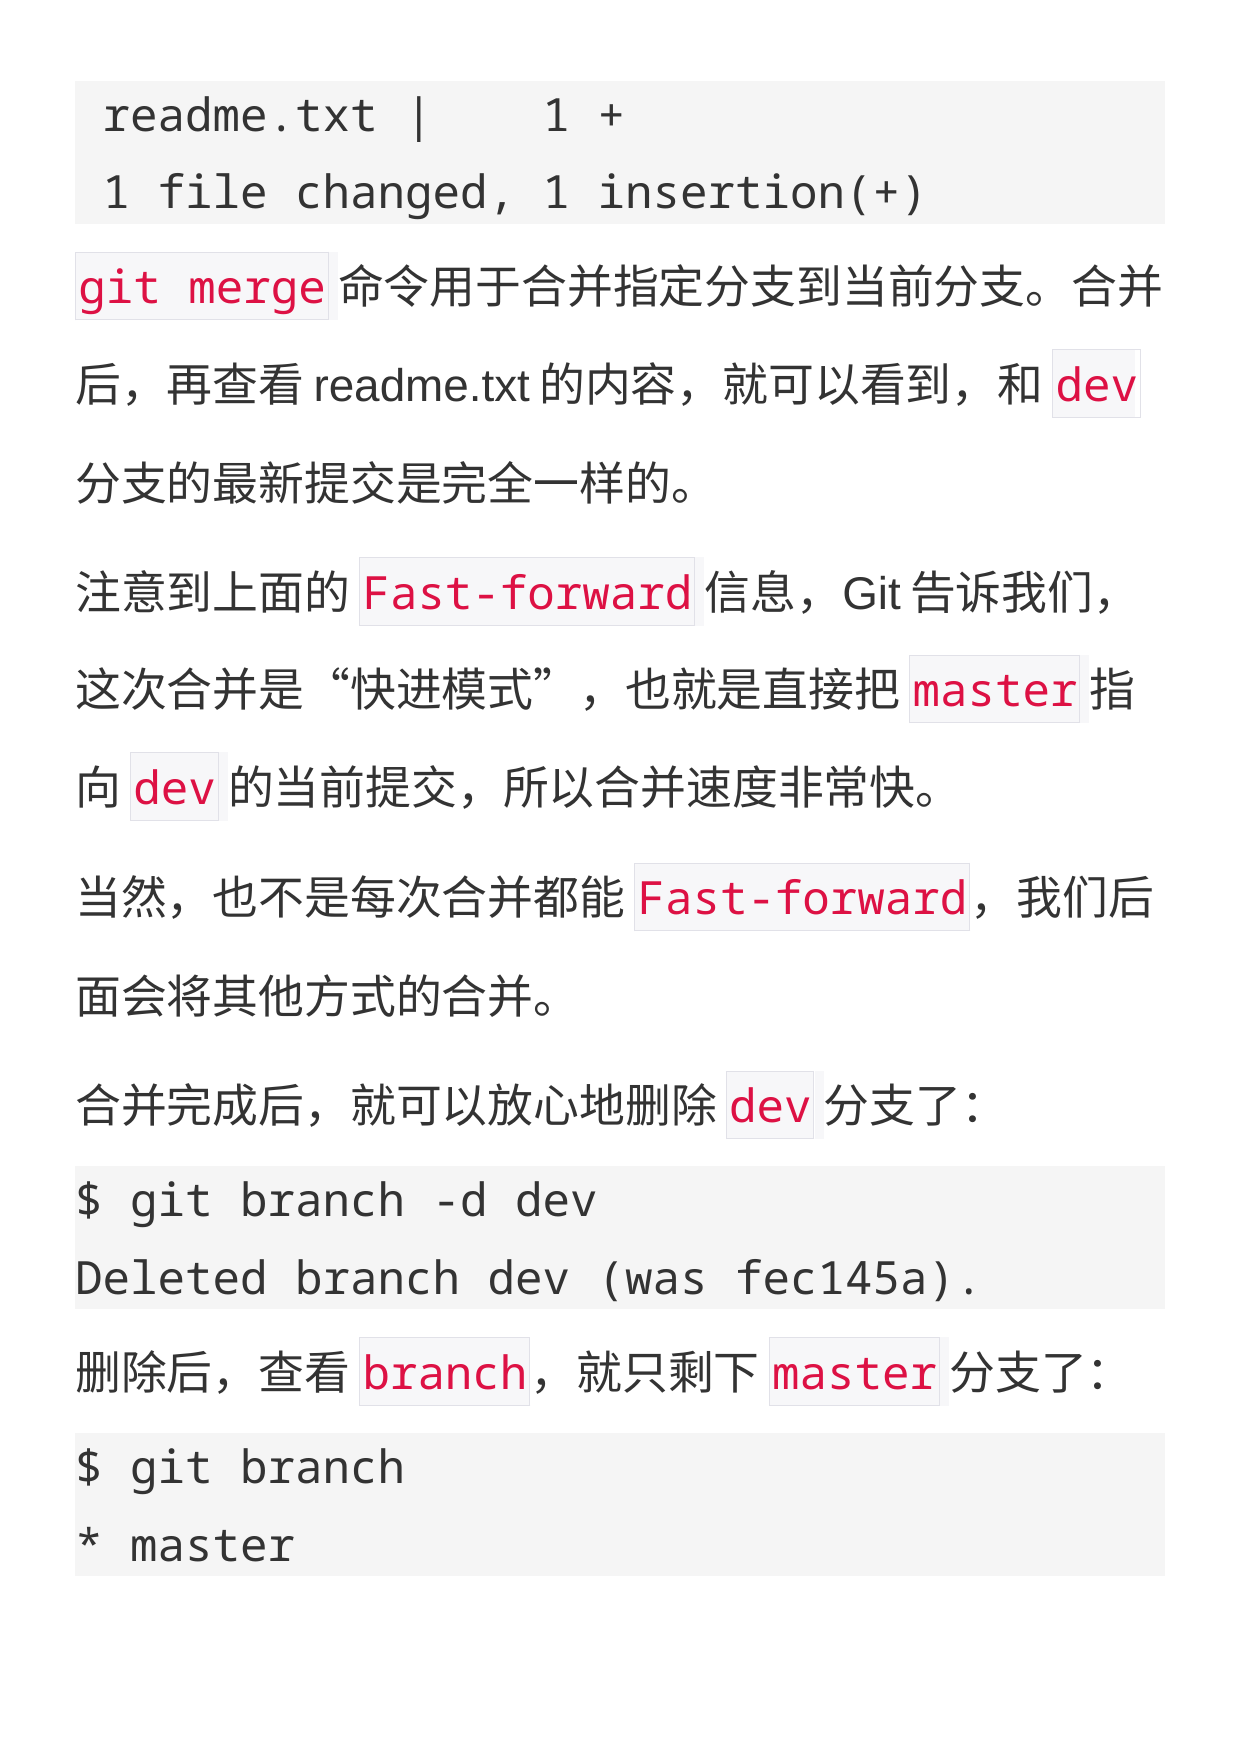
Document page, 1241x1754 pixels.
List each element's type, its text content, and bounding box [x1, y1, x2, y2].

text readme.txt | 1 + [75, 81, 1165, 146]
text * master [75, 1511, 1165, 1576]
text $ git branch -d dev [75, 1166, 1165, 1231]
text 当然，也不是每次合并都能Fast-forward，我们后面会将其他方式的合并。 [75, 848, 1165, 1043]
text 注意到上面的Fast-forward信息，Git告诉我们，这次合并是“快进模式”，也就是直接把master指向dev的当前提交，所以合并速度非常快。 [75, 542, 1165, 835]
text 1 file changed, 1 insertion(+) [75, 159, 1165, 224]
text Deleted branch dev (was fec145a). [75, 1244, 1165, 1309]
text 合并完成后，就可以放心地删除dev分支了： [75, 1056, 1165, 1153]
text git merge命令用于合并指定分支到当前分支。合并后，再查看readme.txt的内容，就可以看到，和dev分支的最新提交是完全一样的。 [75, 237, 1165, 529]
text 删除后，查看branch，就只剩下master分支了： [75, 1322, 1165, 1420]
text $ git branch [75, 1433, 1165, 1498]
